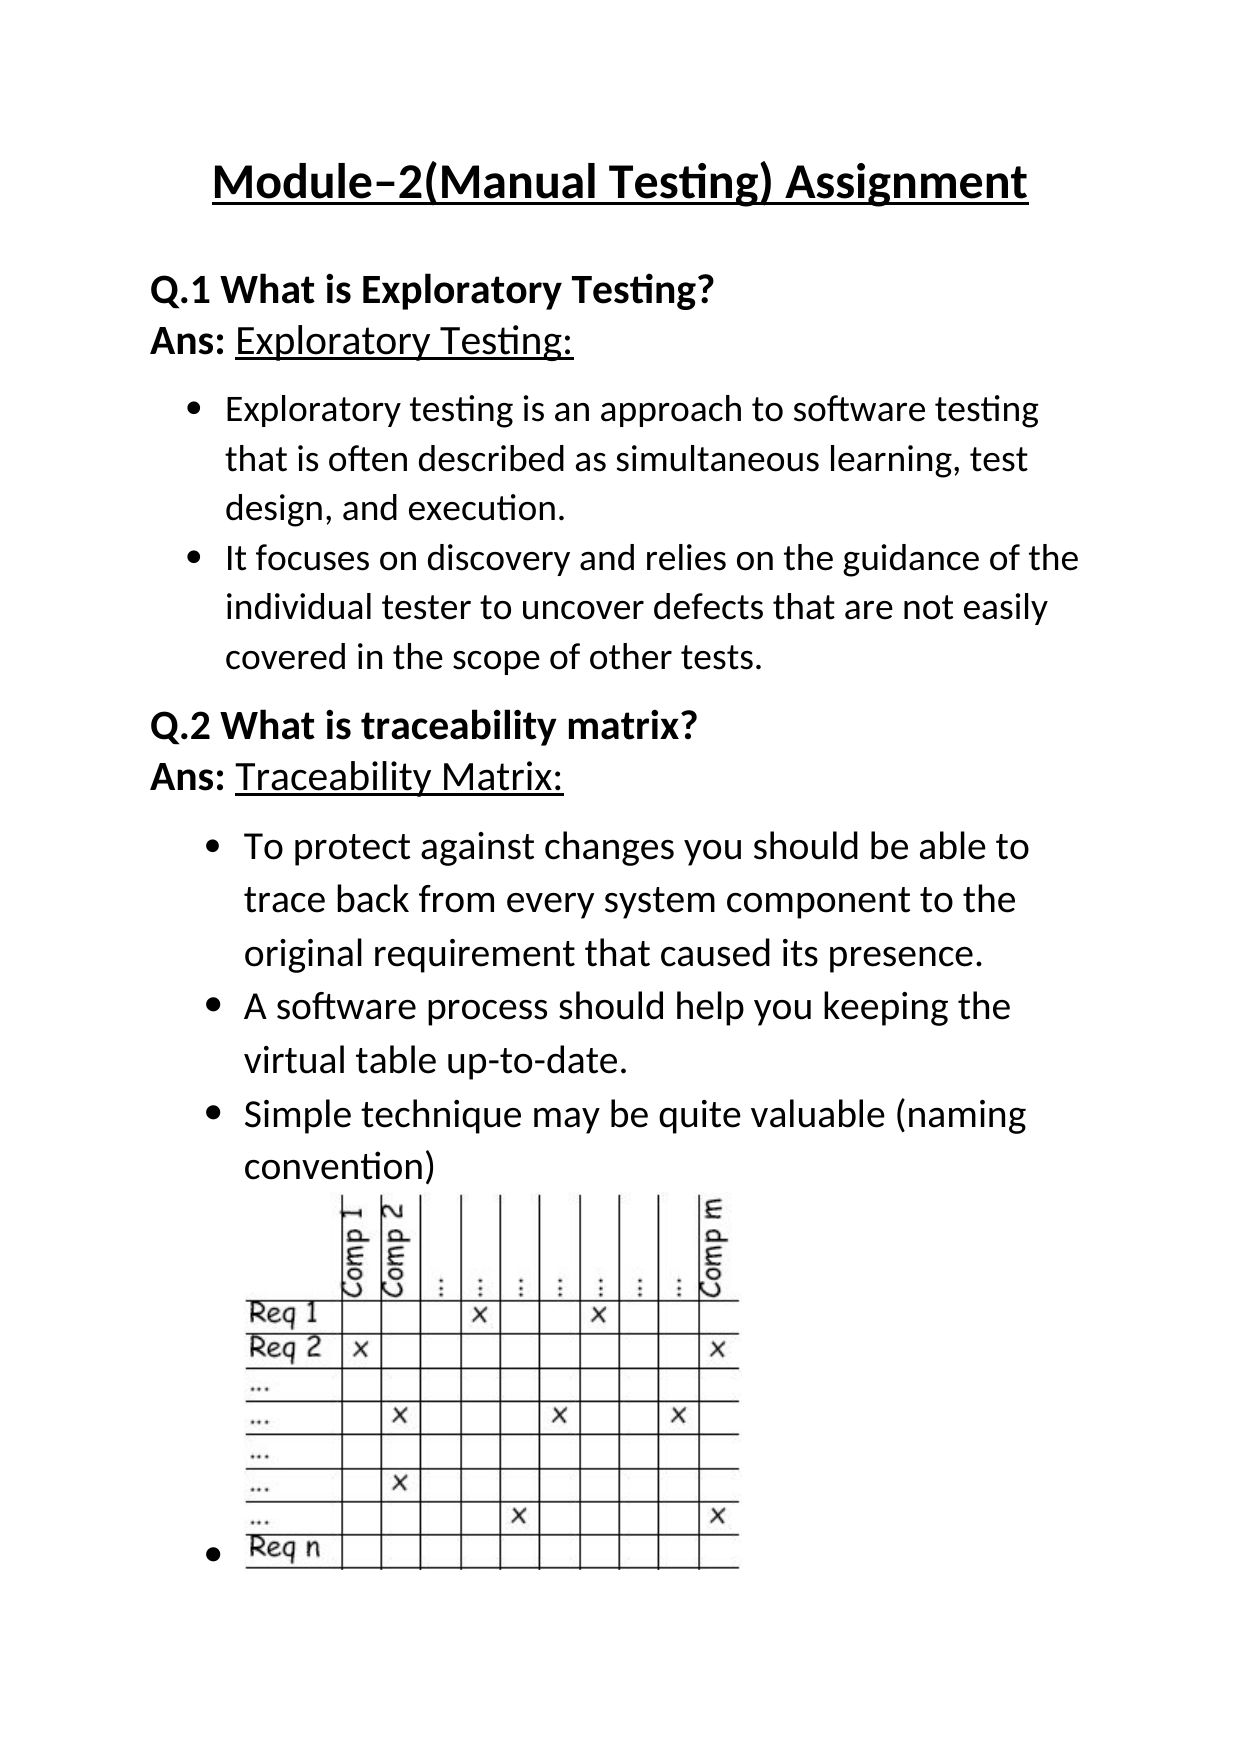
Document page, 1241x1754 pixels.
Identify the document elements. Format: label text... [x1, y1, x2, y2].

list Simple technique may be quite valuable (naming convention) [206, 1088, 1090, 1189]
list It focuses on discovery and relies on the guidance of the individual tester to uncover defects that are not easily covered in the scope of other tests. [187, 534, 1090, 679]
text Q.2 What is traceability matrix? [150, 699, 1090, 750]
text Ans: Traceability Matrix: [150, 750, 1090, 801]
text Ans: Exploratory Testing: [150, 314, 1090, 365]
text Module–2(Manual Testing) Assignment [150, 150, 1090, 211]
list Exploratory testing is an approach to software testing that is often described as simultaneous learning, test design, and execution. [187, 385, 1090, 530]
list To protect against changes you should be able to trace back from every system component to the original requirement that caused its presence. [206, 821, 1090, 977]
list A software process should help you keeping the virtual table up-to-date. [206, 981, 1090, 1084]
text Q.1 What is Exploratory Testing? [150, 263, 1090, 314]
